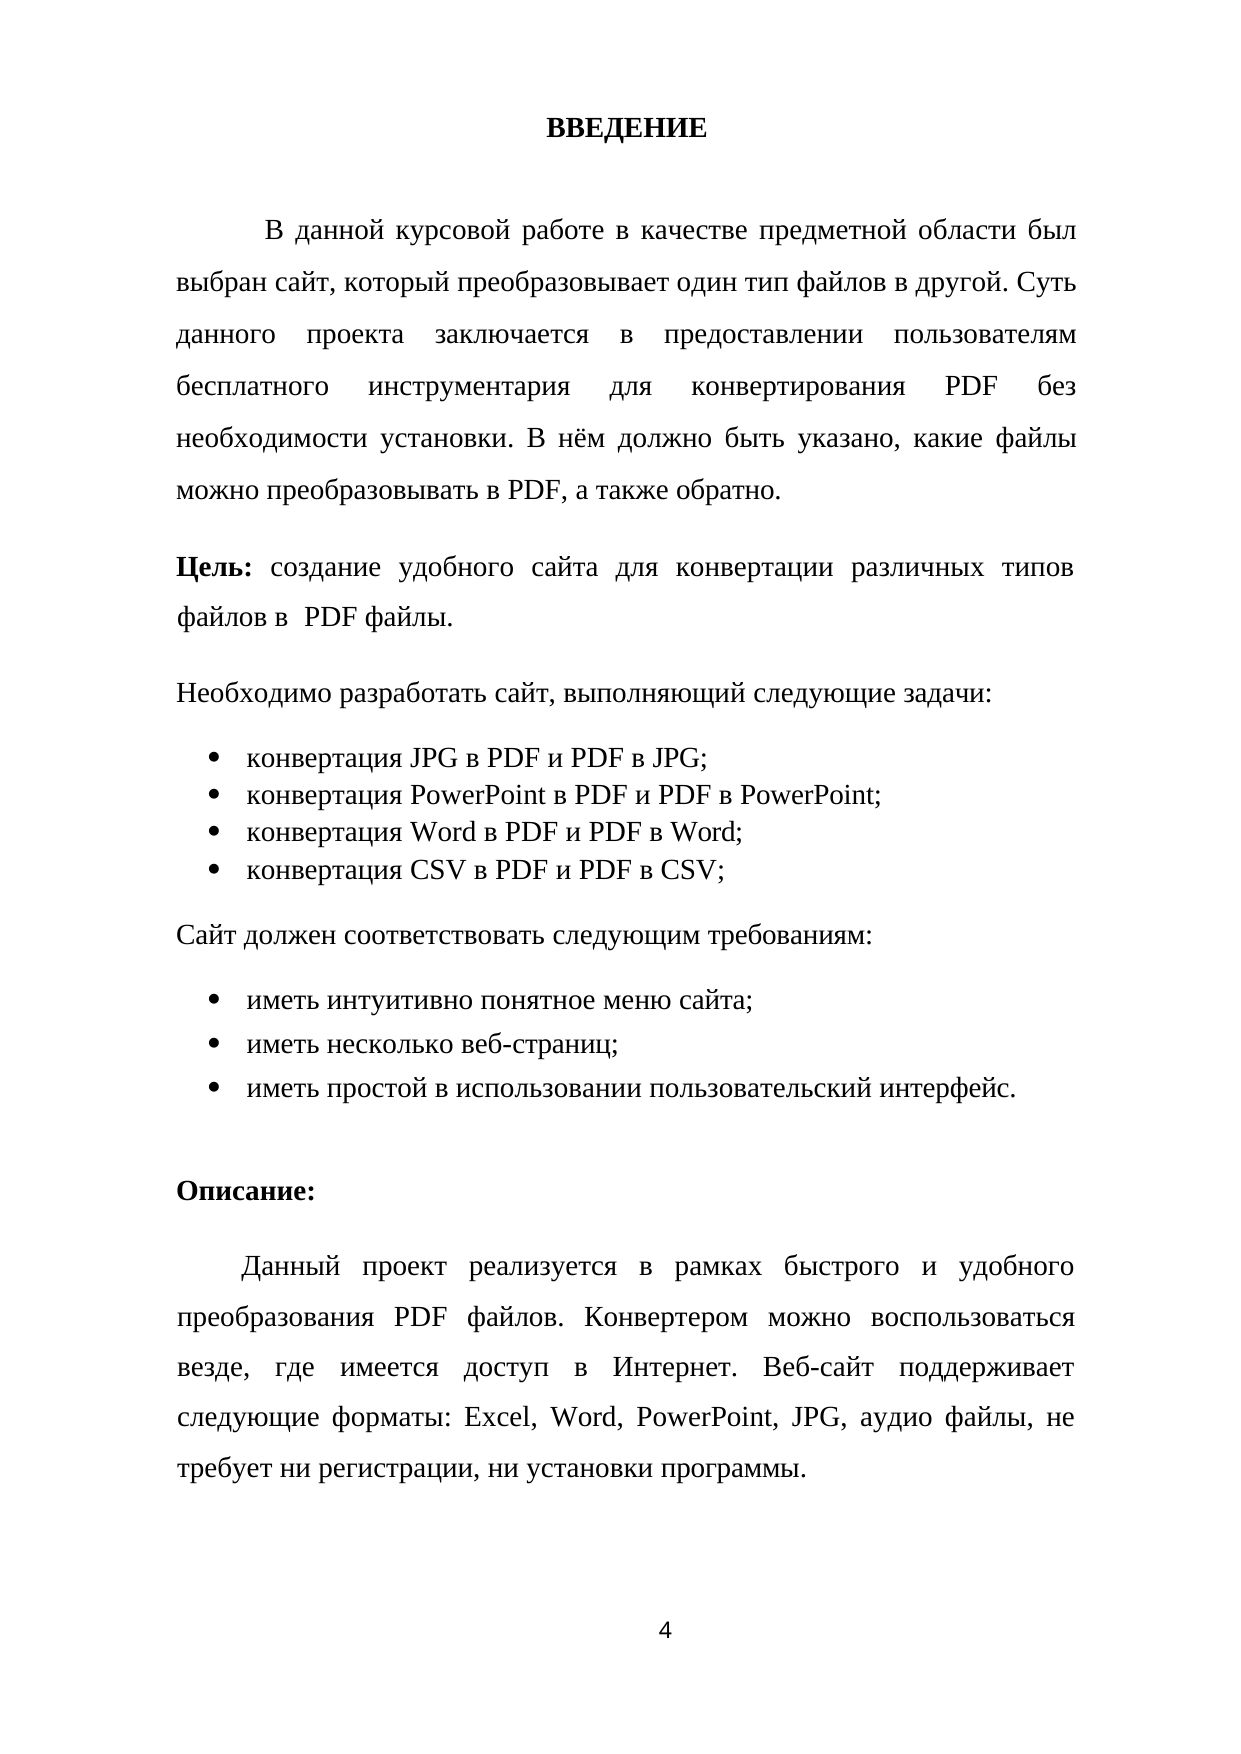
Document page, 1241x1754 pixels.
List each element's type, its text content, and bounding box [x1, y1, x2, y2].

list иметь интуитивно понятное меню сайта; [209, 982, 1137, 1016]
text Данный проект реализуется в рамках быстрого и удобного преобразования PDF файлов. Конвертером можно воспользоваться везде, где имеется доступ в Интернет. Веб-сайт поддерживает следующие форматы: Excel, Word, PowerPoint, JPG, аудио файлы, не требует ни регистрации, ни установки программы. [176, 1248, 1075, 1483]
list иметь простой в использовании пользовательский интерфейс. [209, 1071, 1137, 1104]
list конвертация JPG в PDF и PDF в JPG; [209, 740, 1137, 773]
subtitle ВВЕДЕНИЕ [164, 110, 1089, 144]
list конвертация CSV в PDF и PDF в CSV; [209, 852, 1137, 886]
text Необходимо разработать сайт, выполняющий следующие задачи: [176, 675, 1137, 708]
text Сайт должен соответствовать следующим требованиям: [176, 917, 1137, 951]
text В данной курсовой работе в качестве предметной области был выбран сайт, который преобразовывает один тип файлов в другой. Суть данного проекта заключается в предоставлении пользователям бесплатного инструментария для конвертирования PDF без необходимости установки. В нём должно быть указано, какие файлы можно преобразовывать в PDF, а также обратно. [176, 212, 1077, 506]
list конвертация Word в PDF и PDF в Word; [209, 814, 1137, 848]
text Цель: создание удобного сайта для конвертации различных типов файлов в PDF файлы. [176, 549, 1075, 633]
text Описание: [176, 1173, 1075, 1207]
list иметь несколько веб-страниц; [209, 1026, 1137, 1060]
list конвертация PowerPoint в PDF и PDF в PowerPoint; [209, 777, 1137, 811]
